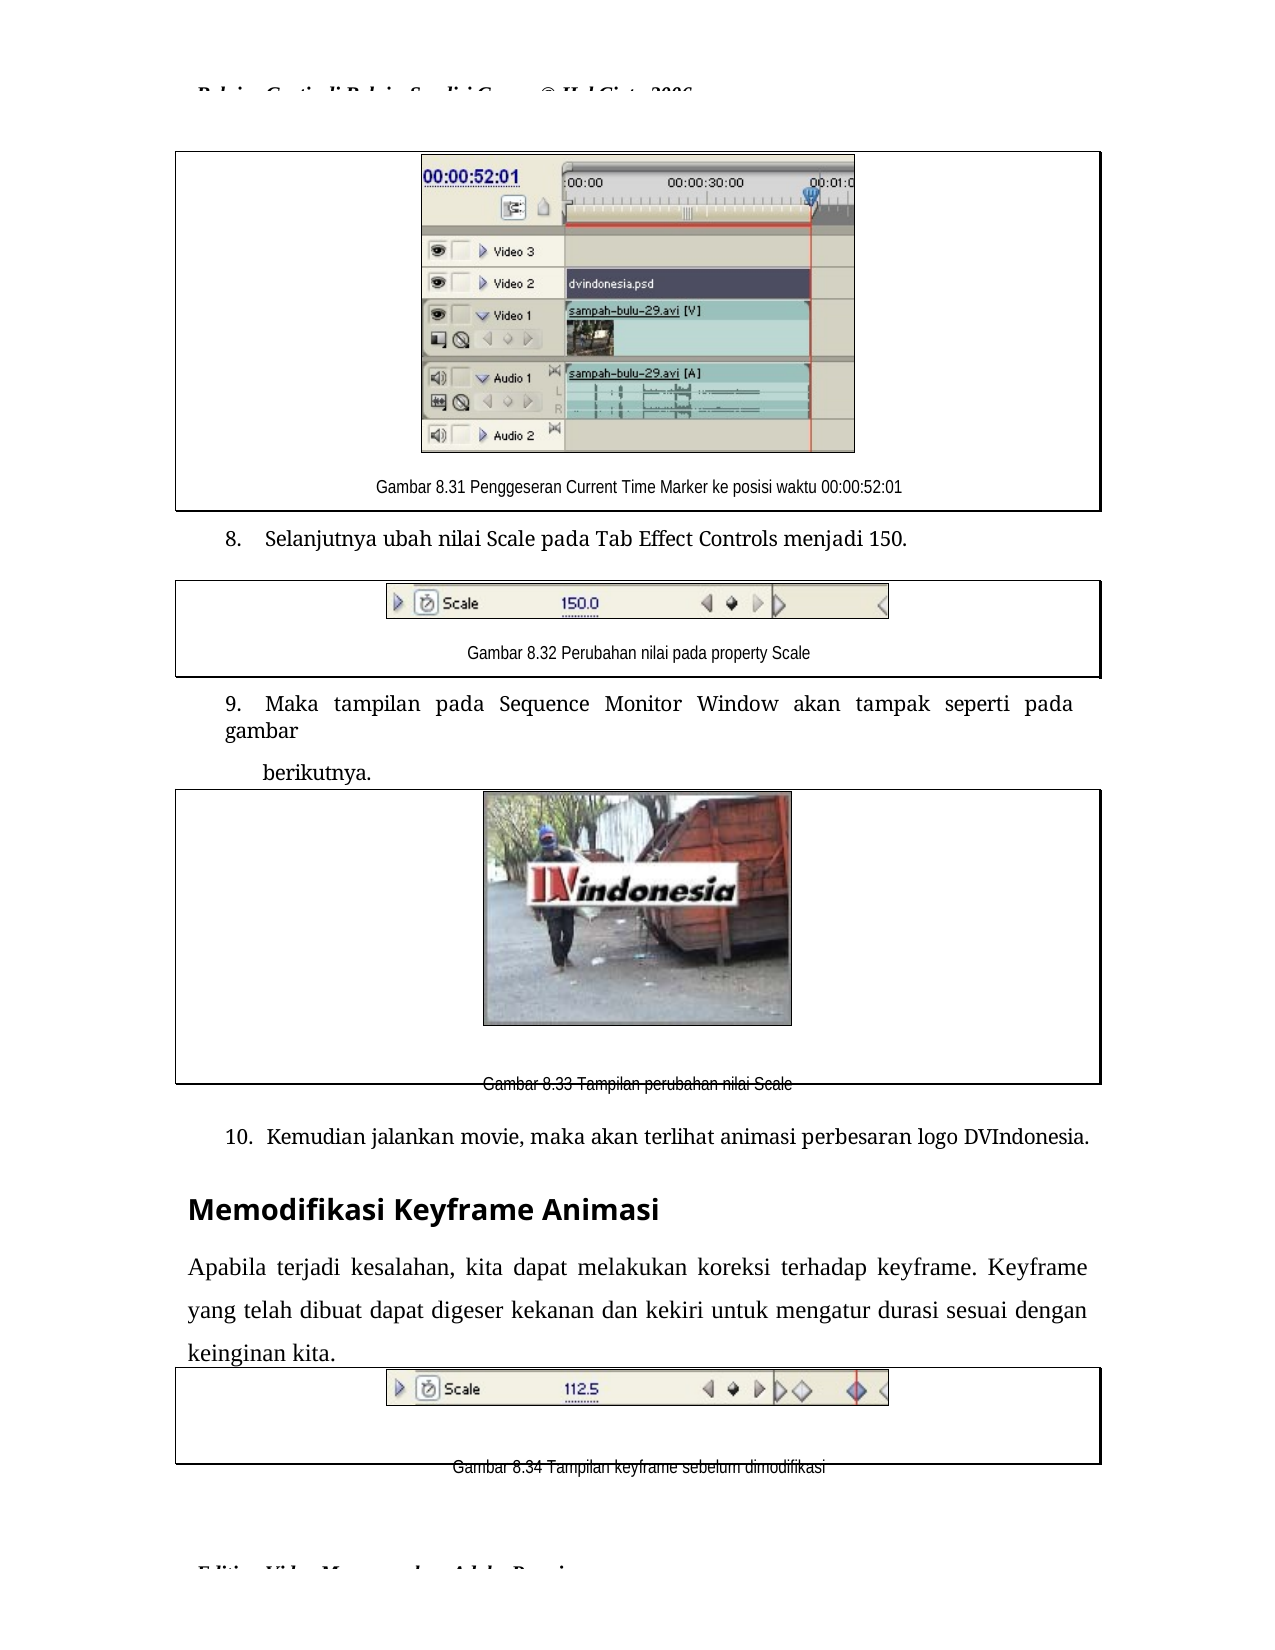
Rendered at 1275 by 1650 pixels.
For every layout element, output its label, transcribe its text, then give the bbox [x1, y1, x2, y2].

text Memodifikasi Keyframe Animasi [187, 1189, 1100, 1228]
text Gambar 8.34 Tampilan keyframe sebelum dimodifikasi [452, 1456, 1100, 1478]
text Gambar 8.31 Penggeseran Current Time Marker ke posisi waktu 00:00:52:01 [376, 475, 1100, 496]
text 8. Selanjutnya ubah nilai Scale pada Tab Effect Controls menjadi 150. [225, 525, 1100, 552]
text Apabila terjadi kesalahan, kita dapat melakukan koreksi terhadap keyframe. Keyframe yang telah dibuat dapat digeser kekanan dan kekiri untuk mengatur durasi sesuai dengan [187, 1252, 1093, 1324]
picture [387, 584, 888, 618]
picture [422, 155, 854, 452]
text 9. Maka tampilan pada Sequence Monitor Window akan tampak seperti pada gambar [225, 691, 1100, 745]
text Gambar 8.32 Perubahan nilai pada property Scale [467, 641, 1100, 662]
text berikutnya. [262, 758, 1100, 785]
text 10. Kemudian jalankan movie, maka akan terlihat animasi perbesaran logo DVIndonesia. [225, 1122, 1100, 1149]
picture [484, 792, 791, 1025]
text keinginan kita. [187, 1339, 1100, 1366]
picture [387, 1370, 888, 1405]
text Gambar 8.33 Tampilan perubahan nilai Scale [480, 1073, 795, 1093]
